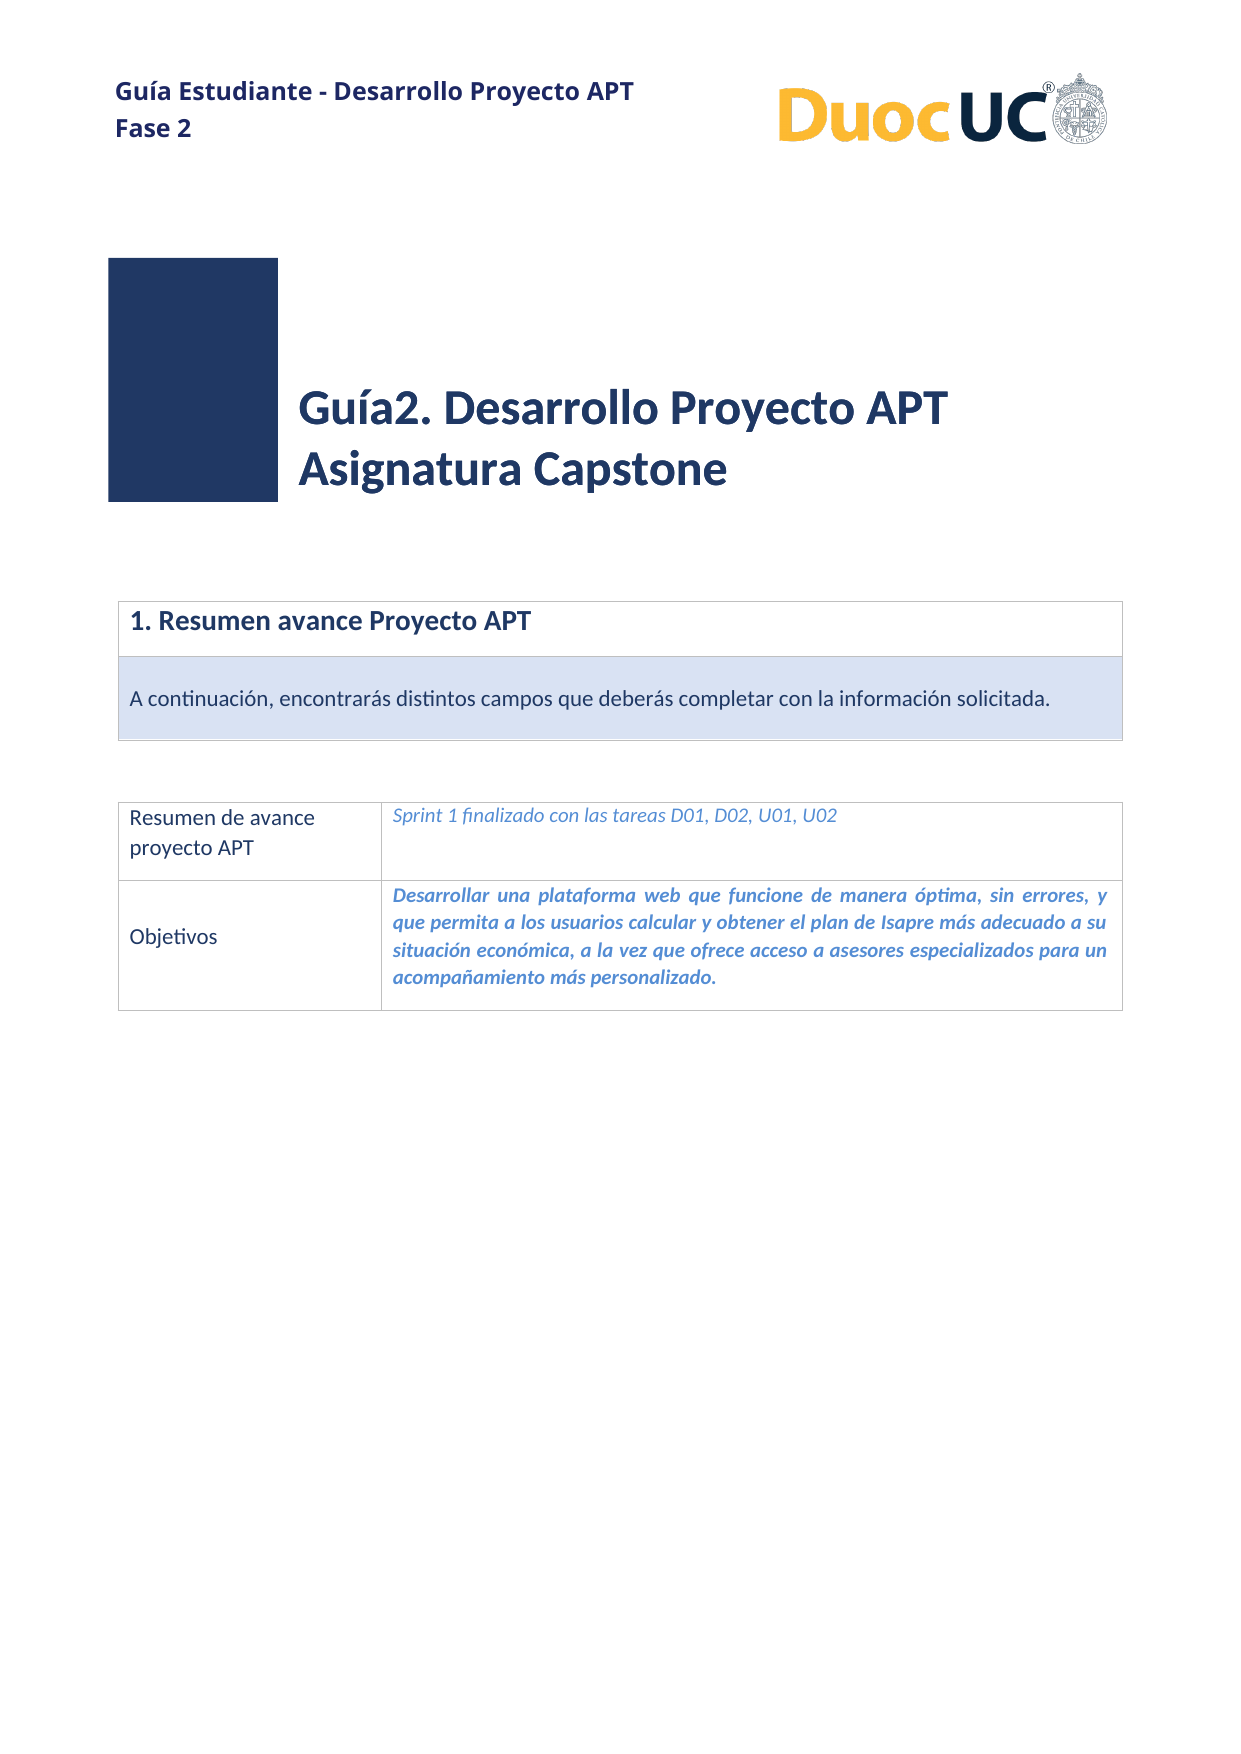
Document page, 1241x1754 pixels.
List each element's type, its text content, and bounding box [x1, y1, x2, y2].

table_header Sprint 1 finalizado con las tareas D01, D02, U01, U02 [382, 803, 1122, 880]
table_cell A continuación, encontrarás distintos campos que deberás completar con la información solicitada. [119, 657, 1122, 739]
table_header Resumen de avance proyecto APT [119, 803, 381, 880]
table_header 1. Resumen avance Proyecto APT [119, 602, 1122, 656]
table_cell Desarrollar una plataforma web que funcione de manera óptima, sin errores, y que permita a los usuarios calcular y obtener el plan de Isapre más adecuado a su situación económica, a la vez que ofrece acceso a asesores especializados para un acompañamiento más personalizado. [382, 881, 1122, 1009]
table_cell Objetivos [119, 881, 381, 1009]
picture [779, 73, 1107, 144]
